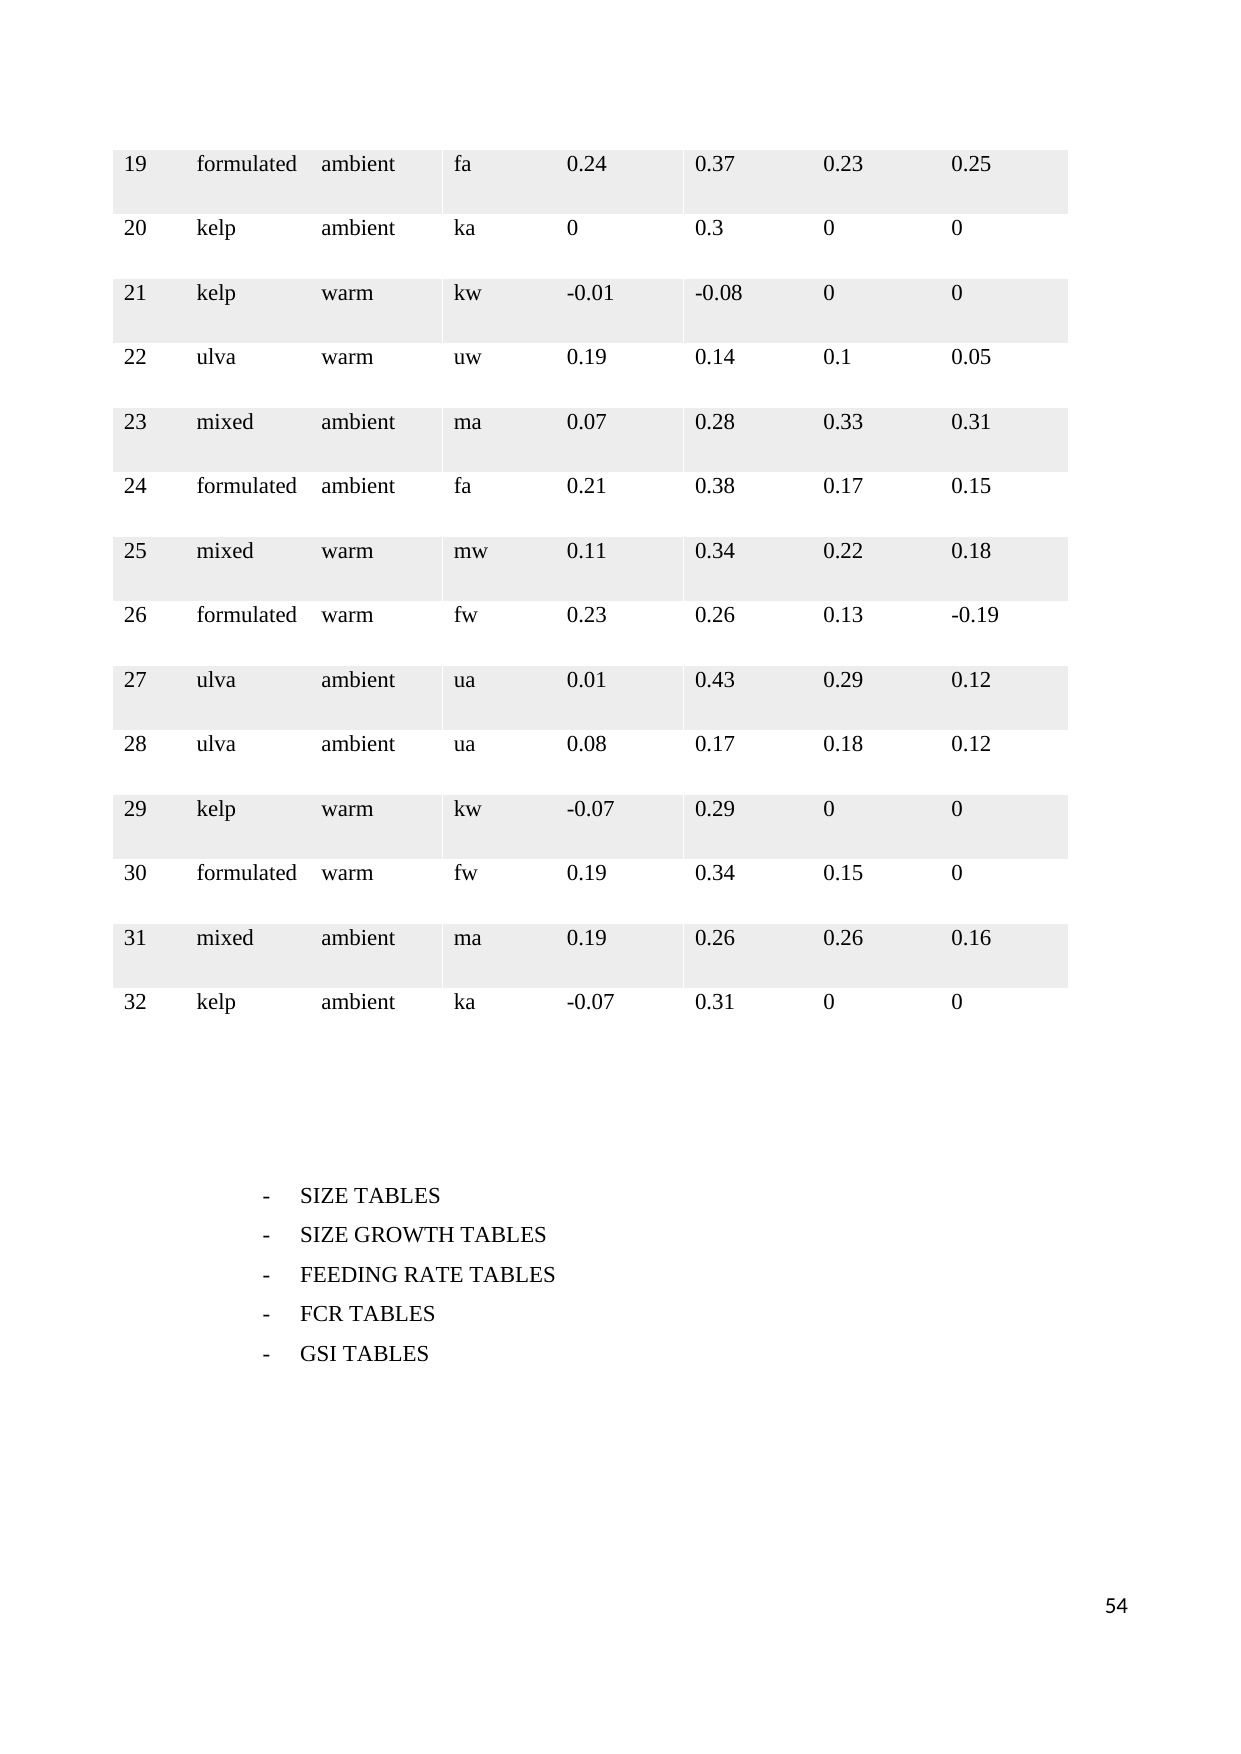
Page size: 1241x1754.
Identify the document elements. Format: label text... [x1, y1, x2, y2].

list FCR TABLES [262, 1300, 1128, 1326]
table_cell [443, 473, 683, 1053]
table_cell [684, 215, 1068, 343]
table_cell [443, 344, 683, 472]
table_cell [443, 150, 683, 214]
list FEEDING RATE TABLES [262, 1261, 1128, 1287]
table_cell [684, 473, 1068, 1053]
list SIZE GROWTH TABLES [262, 1221, 1128, 1247]
list SIZE TABLES [262, 1182, 1128, 1208]
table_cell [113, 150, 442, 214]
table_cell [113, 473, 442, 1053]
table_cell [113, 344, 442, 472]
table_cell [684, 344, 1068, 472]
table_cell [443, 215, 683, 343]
list GSI TABLES [262, 1339, 1128, 1366]
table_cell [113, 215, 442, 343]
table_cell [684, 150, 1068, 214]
